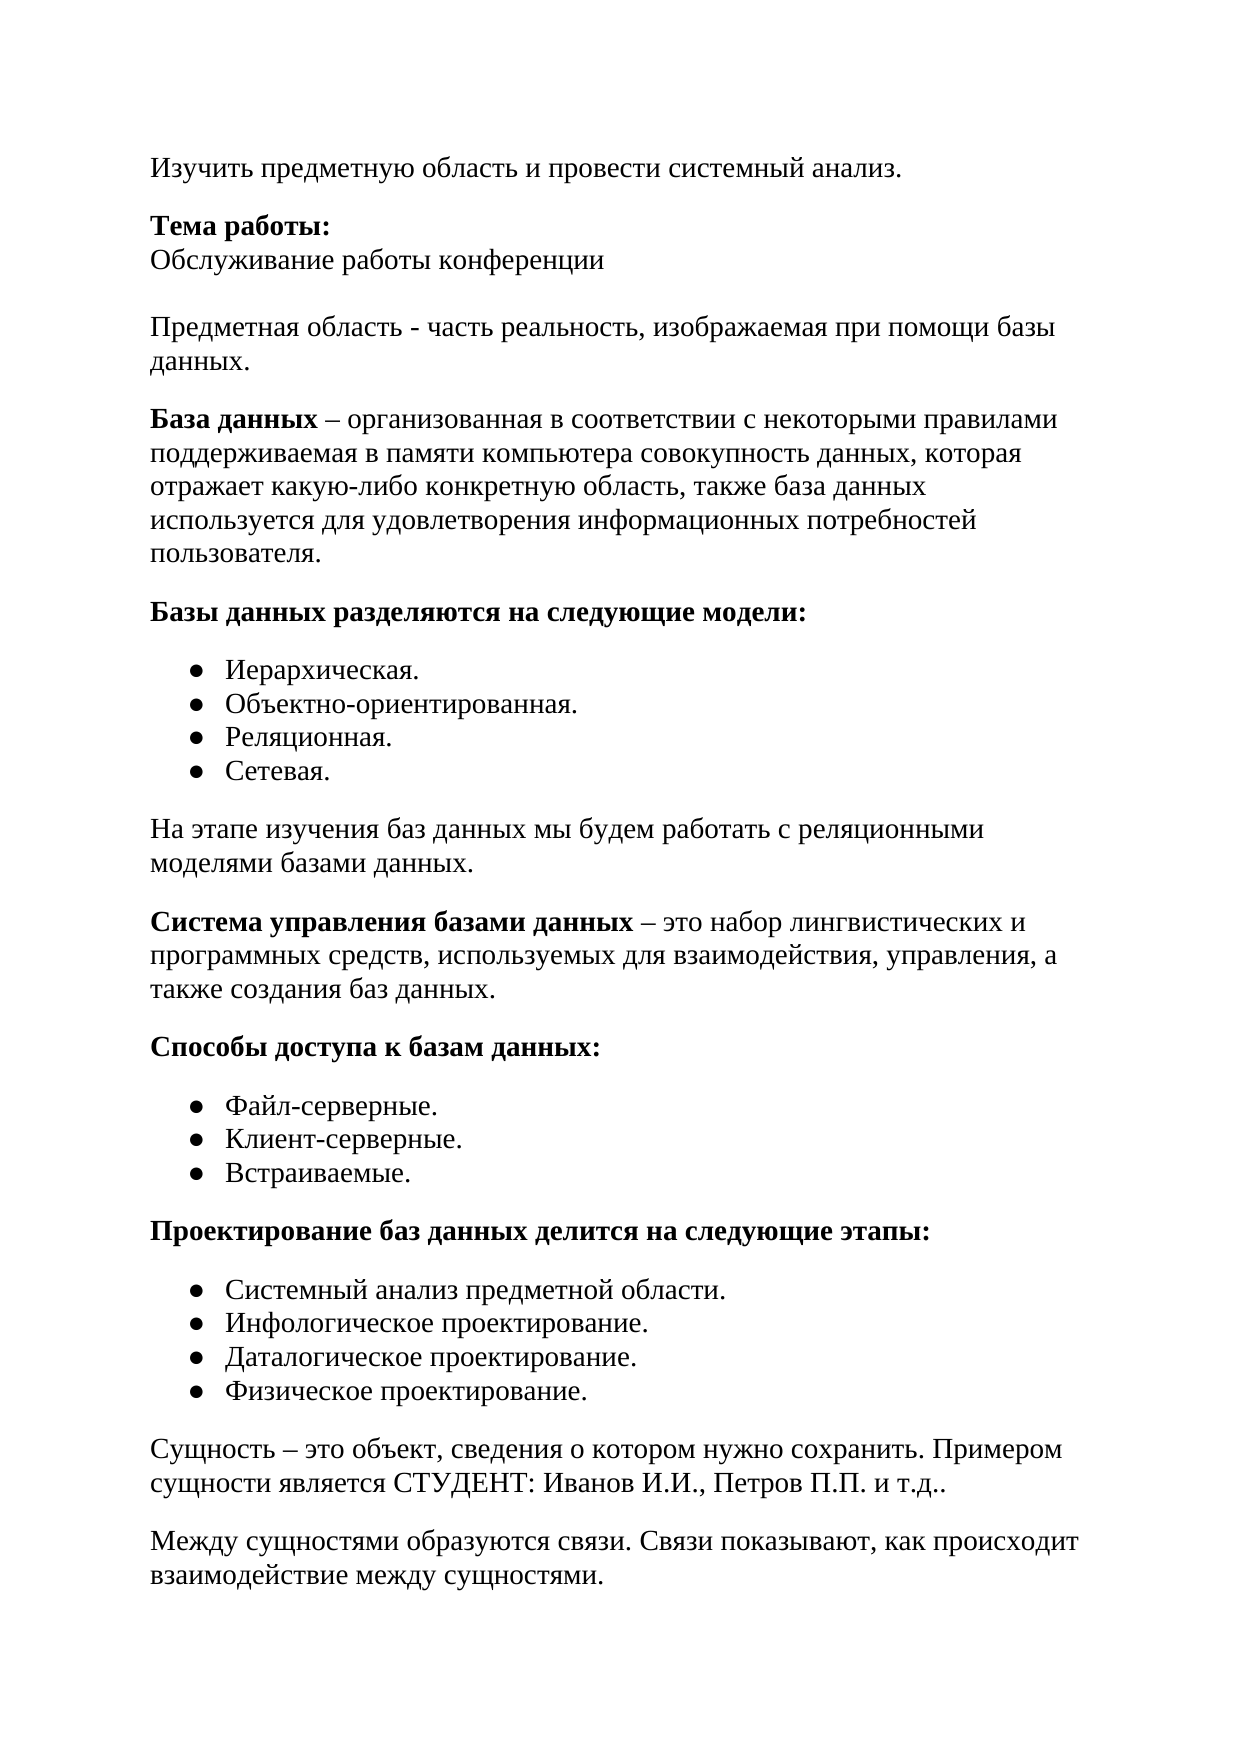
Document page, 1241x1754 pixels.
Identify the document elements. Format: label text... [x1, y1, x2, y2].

list Иерархическая. [187, 652, 1090, 686]
list Файл-серверные. [187, 1088, 1090, 1121]
list Объектно-ориентированная. [187, 686, 1090, 719]
text На этапе изучения баз данных мы будем работать с реляционными моделями базами данных. [150, 812, 1090, 879]
text Между сущностями образуются связи. Связи показывают, как происходит взаимодействие между сущностями. [150, 1523, 1090, 1590]
list Реляционная. [187, 719, 1090, 753]
list Даталогическое проектирование. [187, 1339, 1090, 1373]
text Система управления базами данных – это набор лингвистических и программных средств, используемых для взаимодействия, управления, а также создания баз данных. [150, 904, 1090, 1004]
list Физическое проектирование. [187, 1373, 1090, 1406]
list Клиент-серверные. [187, 1121, 1090, 1155]
list Инфологическое проектирование. [187, 1306, 1090, 1339]
text Базы данных разделяются на следующие модели: [150, 594, 1090, 627]
list Встраиваемые. [187, 1155, 1090, 1188]
text Сущность – это объект, сведения о котором нужно сохранить. Примером сущности является СТУДЕНТ: Иванов И.И., Петров П.П. и т.д.. [150, 1431, 1090, 1498]
text Изучить предметную область и провести системный анализ. [150, 150, 1090, 183]
list Системный анализ предметной области. [187, 1272, 1090, 1306]
text Проектирование баз данных делится на следующие этапы: [150, 1213, 1090, 1247]
text Способы доступа к базам данных: [150, 1029, 1090, 1063]
text База данных – организованная в соответствии с некоторыми правилами поддерживаемая в памяти компьютера совокупность данных, которая отражает какую-либо конкретную область, также база данных используется для удовлетворения информационных потребностей пользователя. [150, 401, 1090, 569]
text Тема работы: Обслуживание работы конференции Предметная область - часть реальность, изображаемая при помощи базы данных. [150, 208, 1090, 376]
list Сетевая. [187, 753, 1090, 787]
